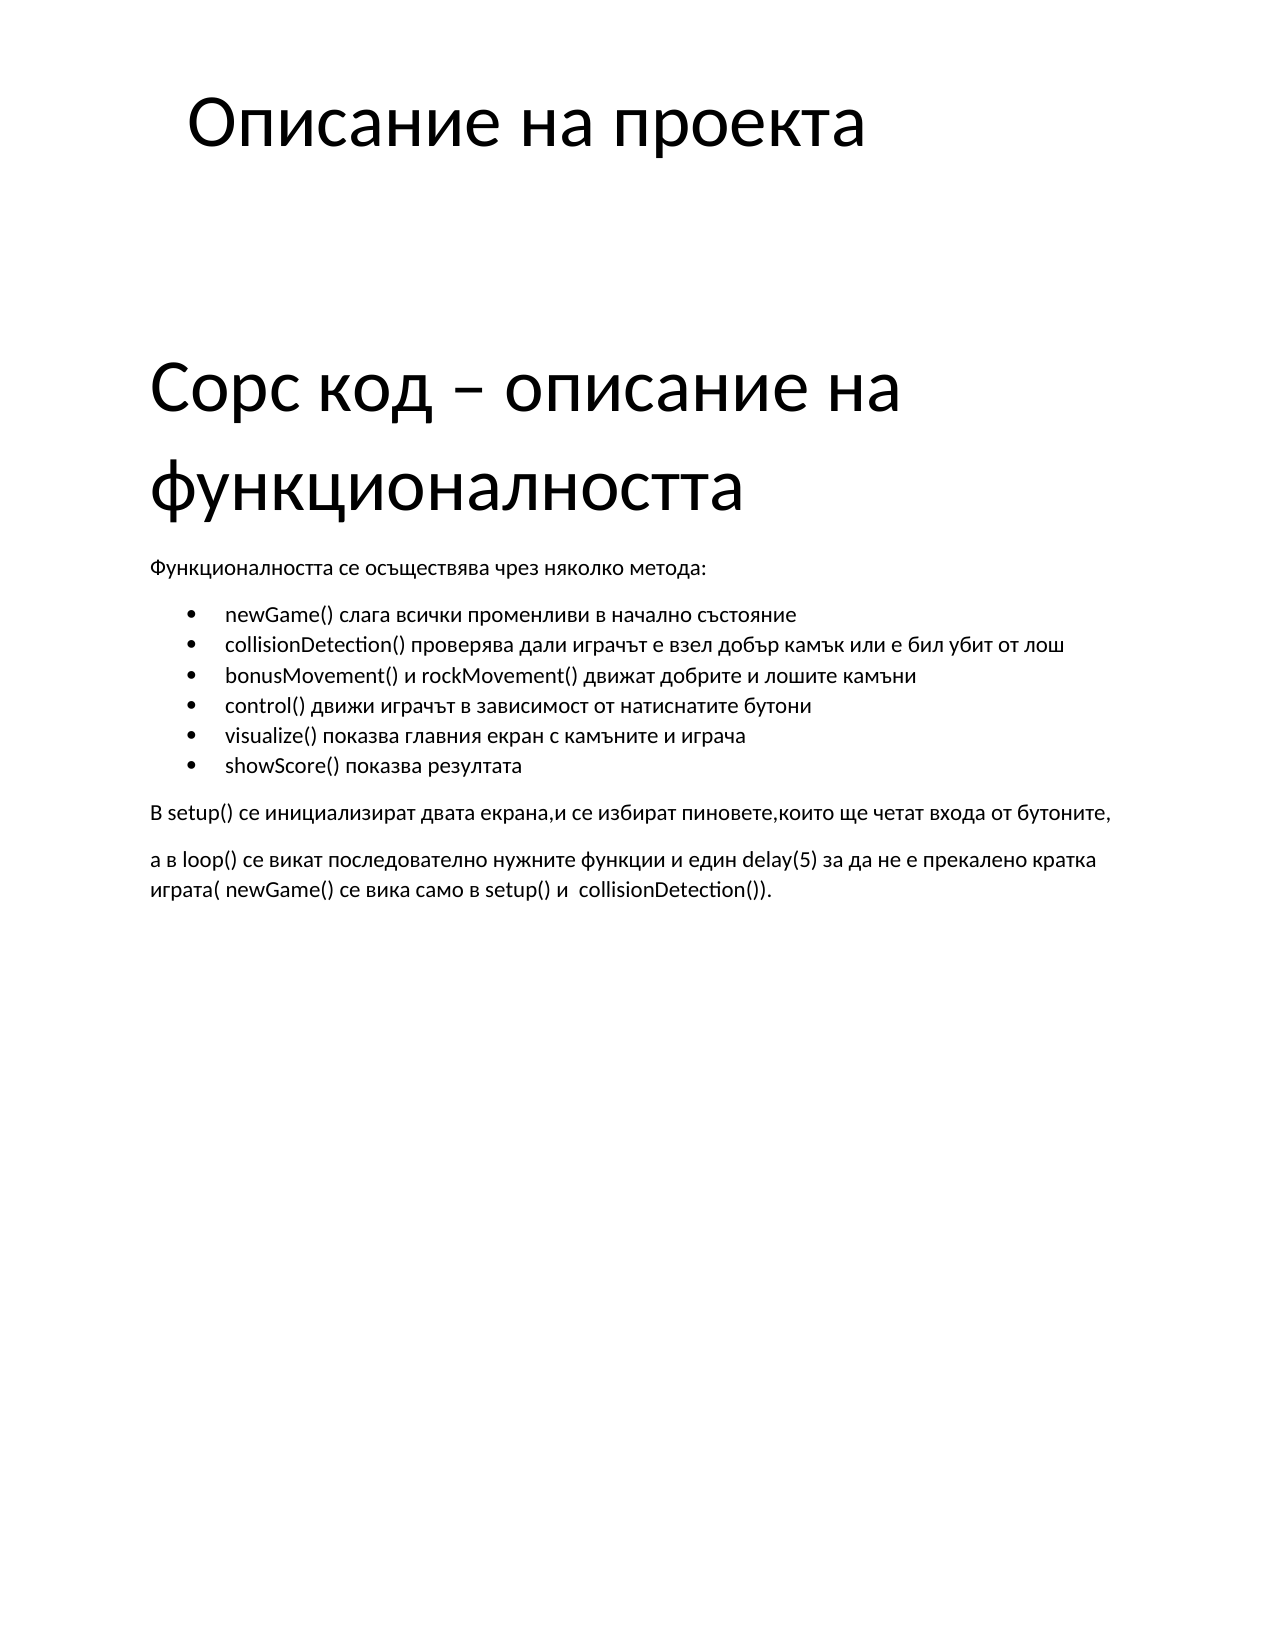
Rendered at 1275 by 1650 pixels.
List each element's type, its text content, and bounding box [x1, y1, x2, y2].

text Функционалността се осъществява чрез няколко метода: [150, 553, 1125, 581]
list control() движи играчът в зависимост от натиснатите бутони [187, 691, 1125, 719]
list bonusMovement() и rockMovement() движат добрите и лошите камъни [187, 661, 1125, 689]
list newGame() слага всички променливи в начално състояние [187, 600, 1125, 628]
list collisionDetection() проверява дали играчът е взел добър камък или е бил убит от лош [187, 631, 1125, 658]
text Сорс код – описание на функционалността [150, 339, 1125, 529]
list showScore() показва резултата [187, 751, 1125, 779]
text а в loop() се викат последователно нужните функции и един delay(5) за да не е прекалено кратка играта( newGame() се вика само в setup() и collisionDetection()). [150, 845, 1125, 903]
list visualize() показва главния екран с камъните и играча [187, 721, 1125, 749]
text В setup() се инициализират двата екрана,и се избират пиновете,които ще четат входа от бутоните, [150, 798, 1125, 826]
